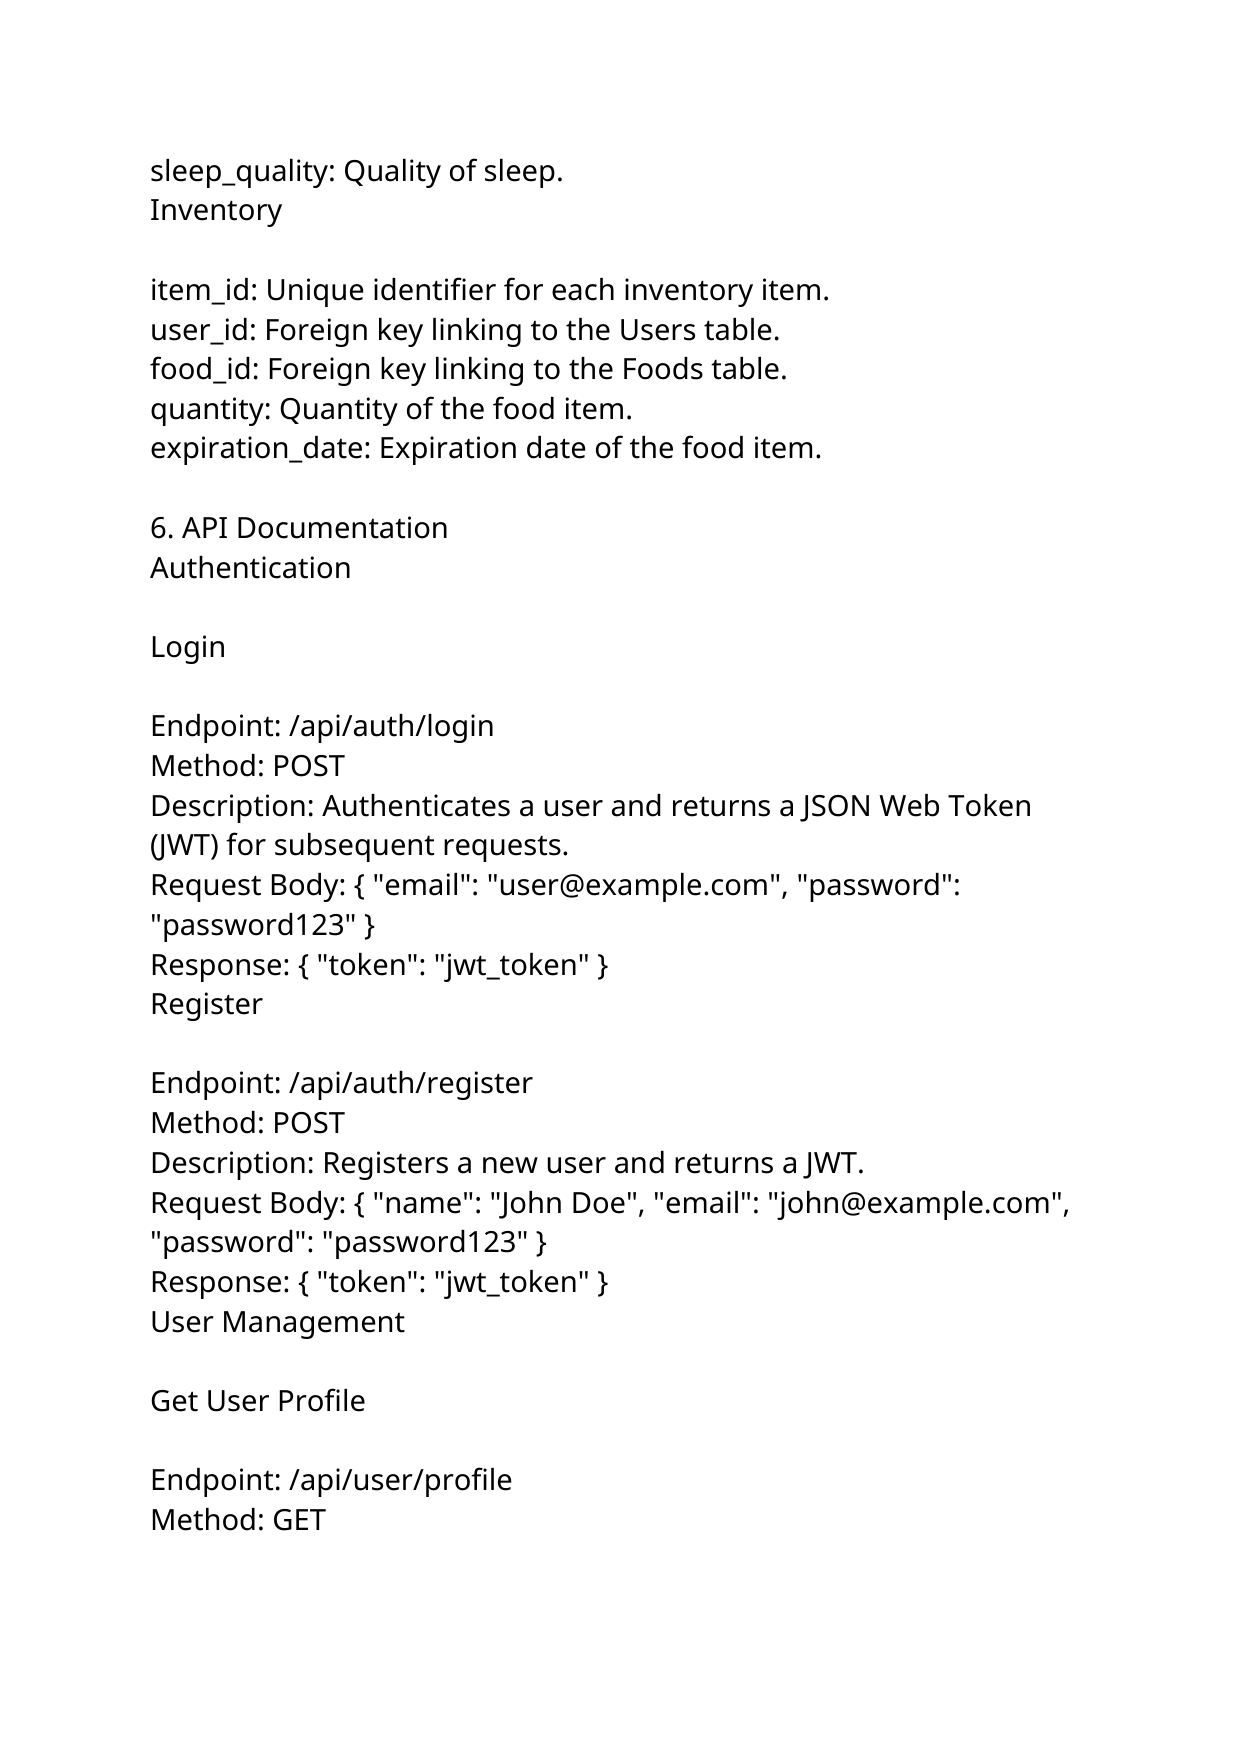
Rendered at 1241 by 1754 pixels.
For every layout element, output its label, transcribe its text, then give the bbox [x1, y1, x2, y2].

text Description: Registers a new user and returns a JWT. [150, 1142, 1090, 1182]
text item_id: Unique identifier for each inventory item. [150, 269, 1090, 309]
text sleep_quality: Quality of sleep. [150, 150, 1090, 190]
text Login [150, 626, 1090, 666]
text Response: { "token": "jwt_token" } [150, 944, 1090, 983]
text Description: Authenticates a user and returns a JSON Web Token (JWT) for subsequent requests. [150, 785, 1090, 864]
text user_id: Foreign key linking to the Users table. [150, 309, 1090, 348]
text Get User Profile [150, 1380, 1090, 1420]
text Method: POST [150, 1102, 1090, 1142]
text Inventory [150, 190, 1090, 229]
text 6. API Documentation [150, 507, 1090, 547]
text User Management [150, 1301, 1090, 1341]
text Endpoint: /api/user/profile [150, 1460, 1090, 1499]
text Authentication [150, 547, 1090, 587]
text Request Body: { "name": "John Doe", "email": "john@example.com", "password": "password123" } [150, 1182, 1090, 1261]
text Method: GET [150, 1499, 1090, 1539]
text Response: { "token": "jwt_token" } [150, 1261, 1090, 1301]
text quantity: Quantity of the food item. [150, 388, 1090, 428]
text Request Body: { "email": "user@example.com", "password": "password123" } [150, 864, 1090, 944]
text expiration_date: Expiration date of the food item. [150, 428, 1090, 467]
text Register [150, 983, 1090, 1023]
text Endpoint: /api/auth/register [150, 1063, 1090, 1102]
text Endpoint: /api/auth/login [150, 706, 1090, 745]
text Method: POST [150, 745, 1090, 785]
text food_id: Foreign key linking to the Foods table. [150, 348, 1090, 388]
